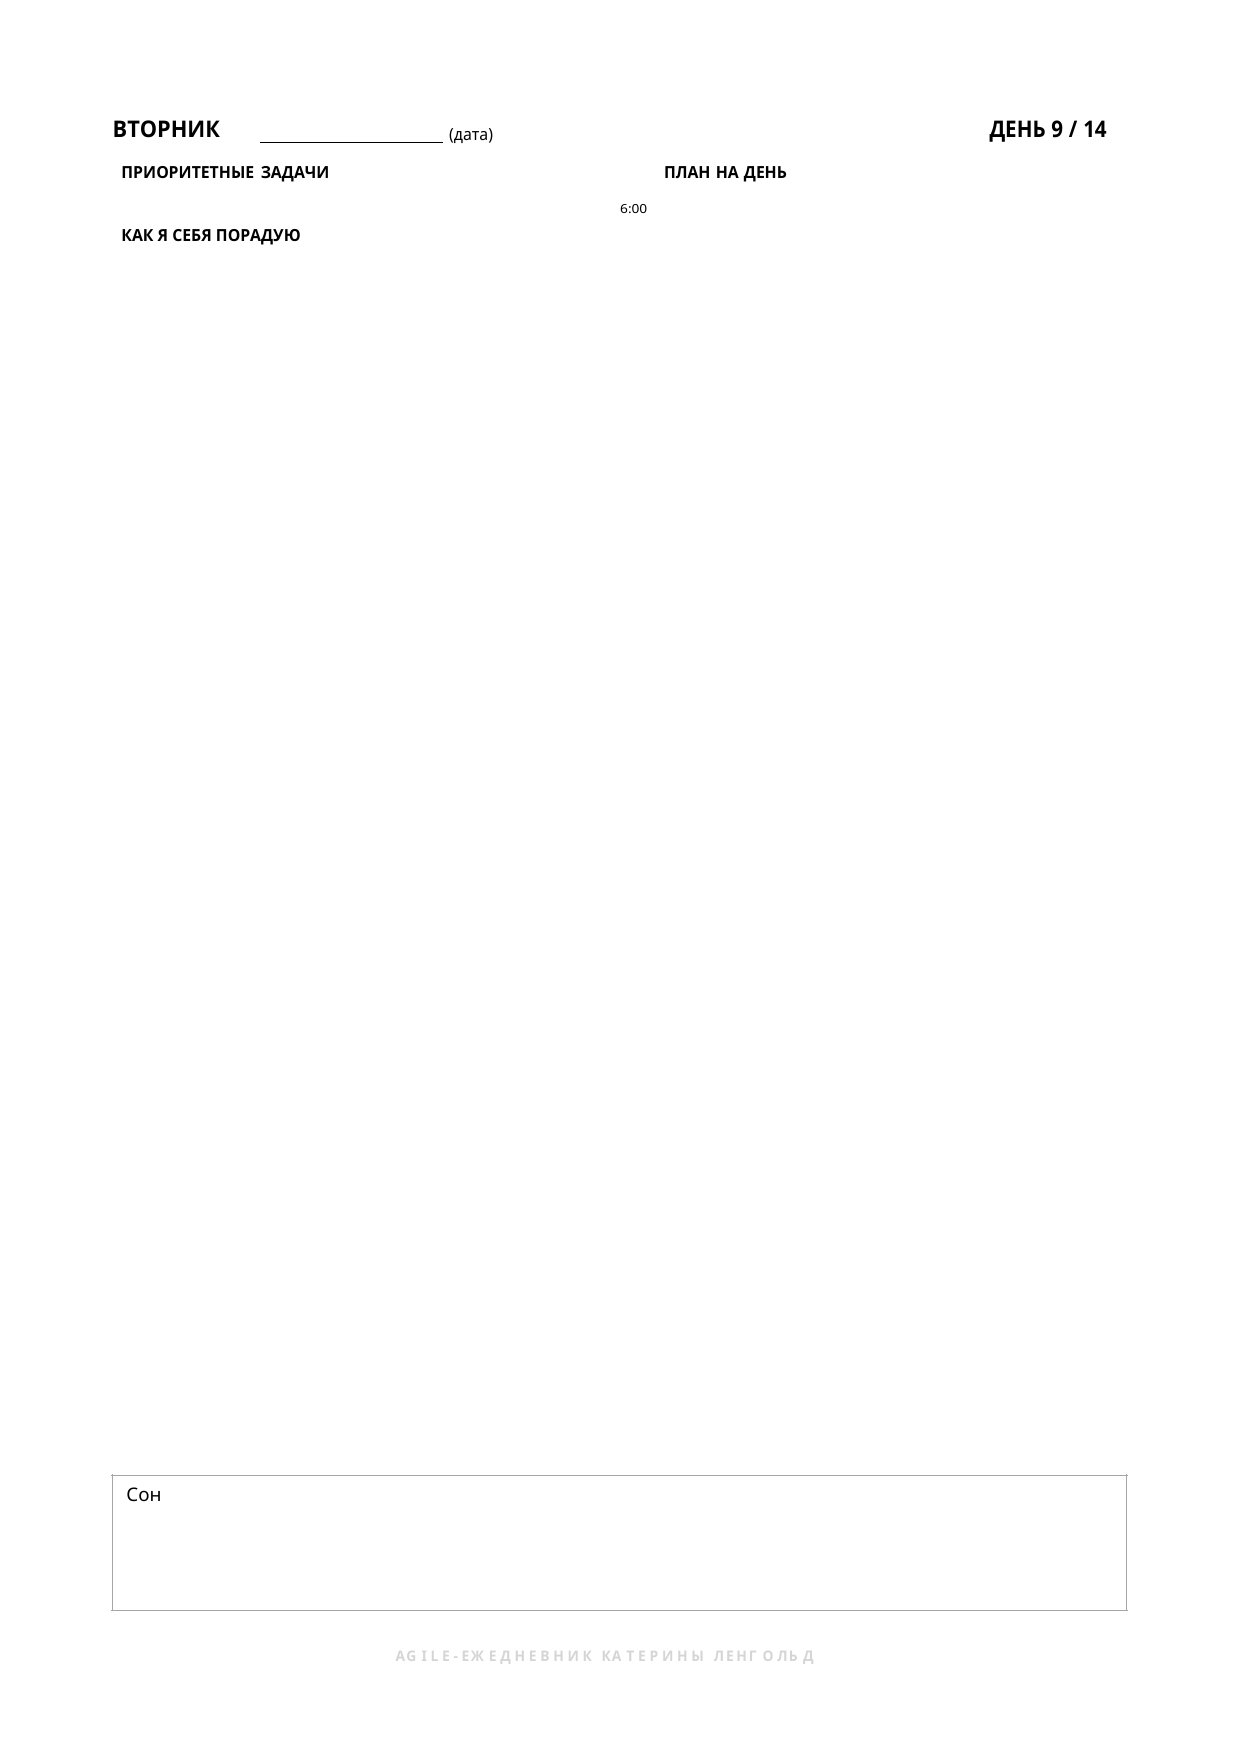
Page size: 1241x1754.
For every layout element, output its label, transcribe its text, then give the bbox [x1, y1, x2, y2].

text КАК Я СЕБЯ ПОРАДУЮ [121, 224, 1140, 246]
